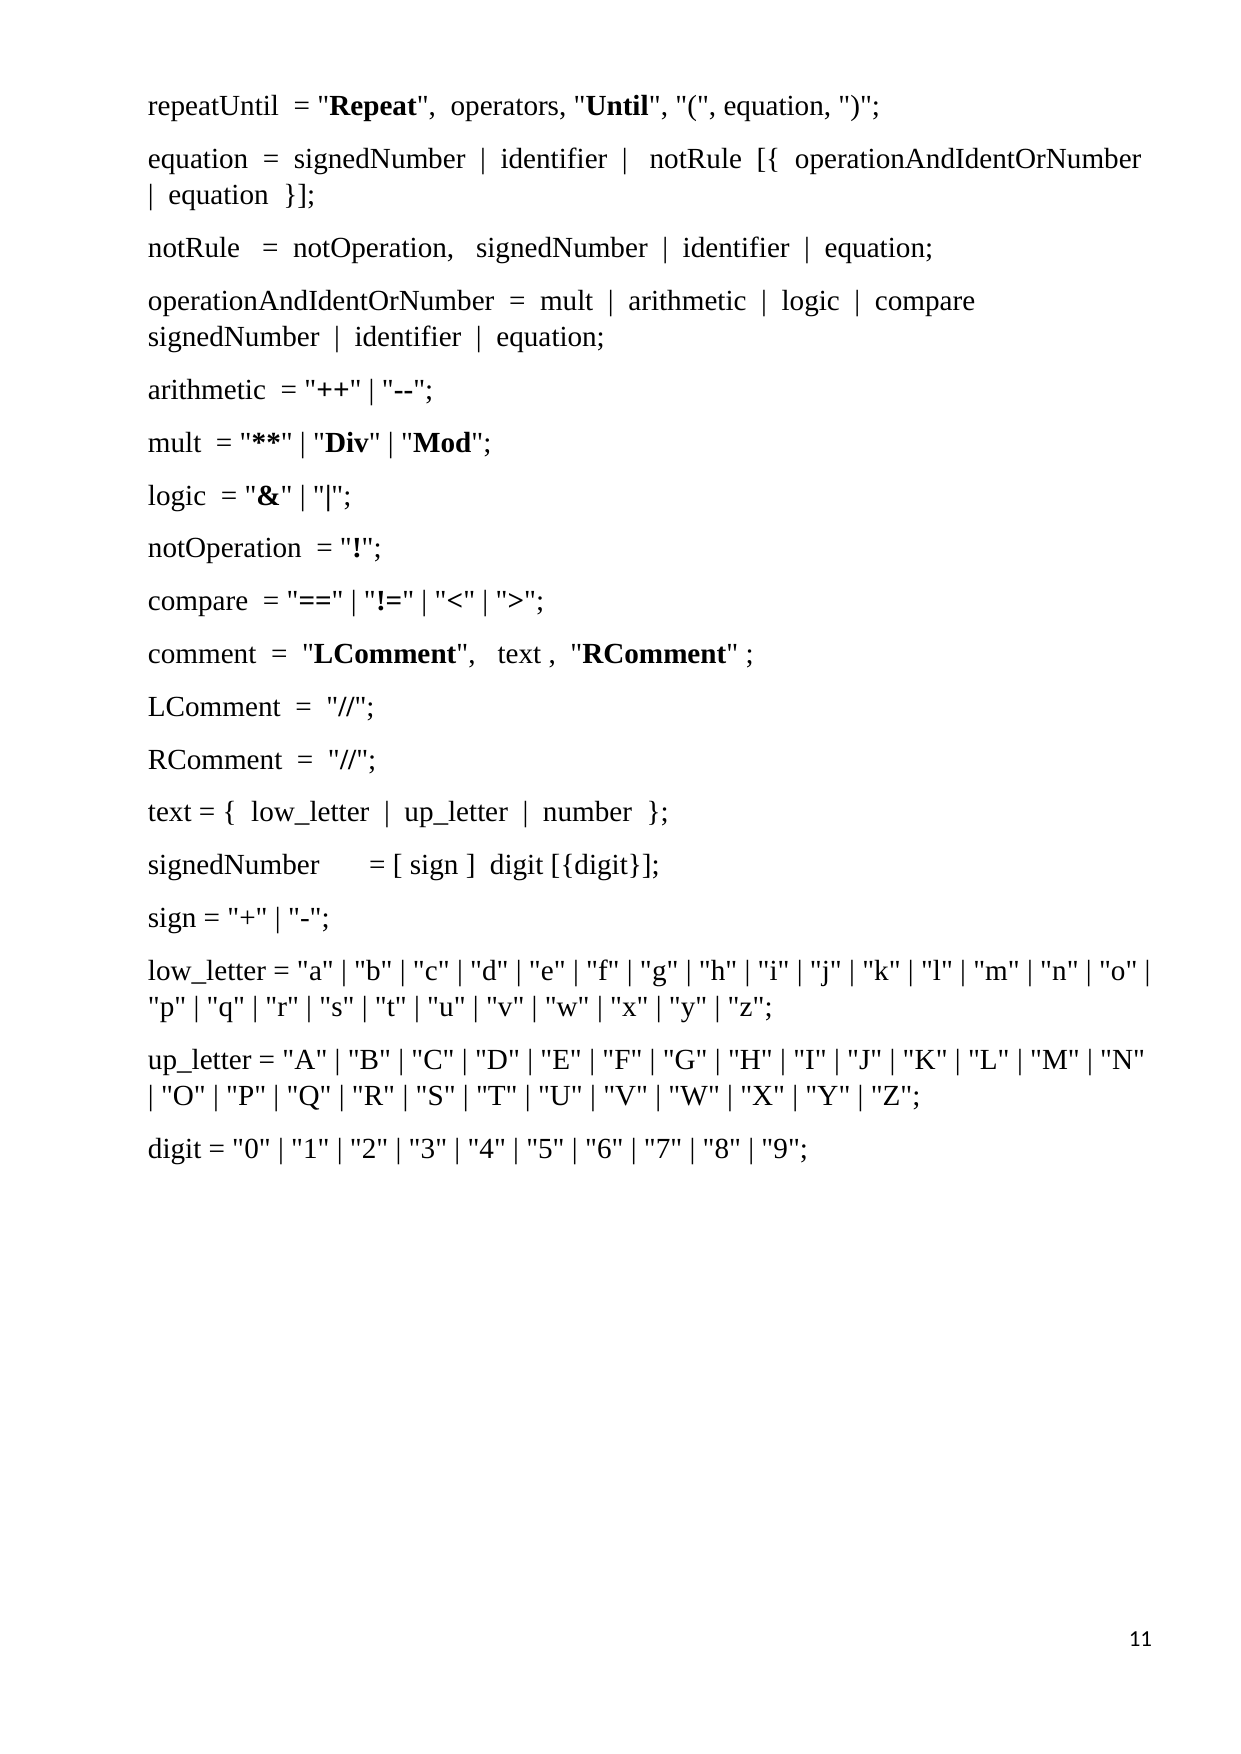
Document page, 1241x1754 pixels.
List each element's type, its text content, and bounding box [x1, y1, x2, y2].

text RComment = "//"; [148, 742, 1152, 775]
text low_letter = "a" | "b" | "c" | "d" | "e" | "f" | "g" | "h" | "i" | "j" | "k" | "l" | "m" | "n" | "o" | "p" | "q" | "r" | "s" | "t" | "u" | "v" | "w" | "x" | "y" | "z"; [148, 953, 1152, 1023]
text notRule = notOperation, signedNumber | identifier | equation; [148, 230, 1152, 264]
text notOperation = "!"; [148, 531, 1152, 564]
text text = { low_letter | up_letter | number }; [148, 794, 1152, 828]
text up_letter = "A" | "B" | "C" | "D" | "E" | "F" | "G" | "H" | "I" | "J" | "K" | "L" | "M" | "N" | "O" | "P" | "Q" | "R" | "S" | "T" | "U" | "V" | "W" | "X" | "Y" | "Z"; [148, 1042, 1152, 1112]
text equation = signedNumber | identifier | notRule [{ operationAndIdentOrNumber | equation }]; [148, 141, 1152, 211]
text operationAndIdentOrNumber = mult | arithmetic | logic | compare signedNumber | identifier | equation; [148, 283, 1152, 353]
text mult = "**" | "Div" | "Mod"; [148, 425, 1152, 458]
text arithmetic = "++" | "--"; [148, 372, 1152, 406]
text sign = "+" | "-"; [148, 900, 1152, 934]
text repeatUntil = "Repeat", operators, "Until", "(", equation, ")"; [148, 88, 1152, 122]
text comment = "LComment", text , "RComment" ; [148, 636, 1152, 670]
text LComment = "//"; [148, 689, 1152, 722]
text digit = "0" | "1" | "2" | "3" | "4" | "5" | "6" | "7" | "8" | "9"; [148, 1131, 1152, 1164]
text logic = "&" | "|"; [148, 478, 1152, 511]
text signedNumber = [ sign ] digit [{digit}]; [148, 847, 1152, 881]
text compare = "==" | "!=" | "<" | ">"; [148, 583, 1152, 617]
